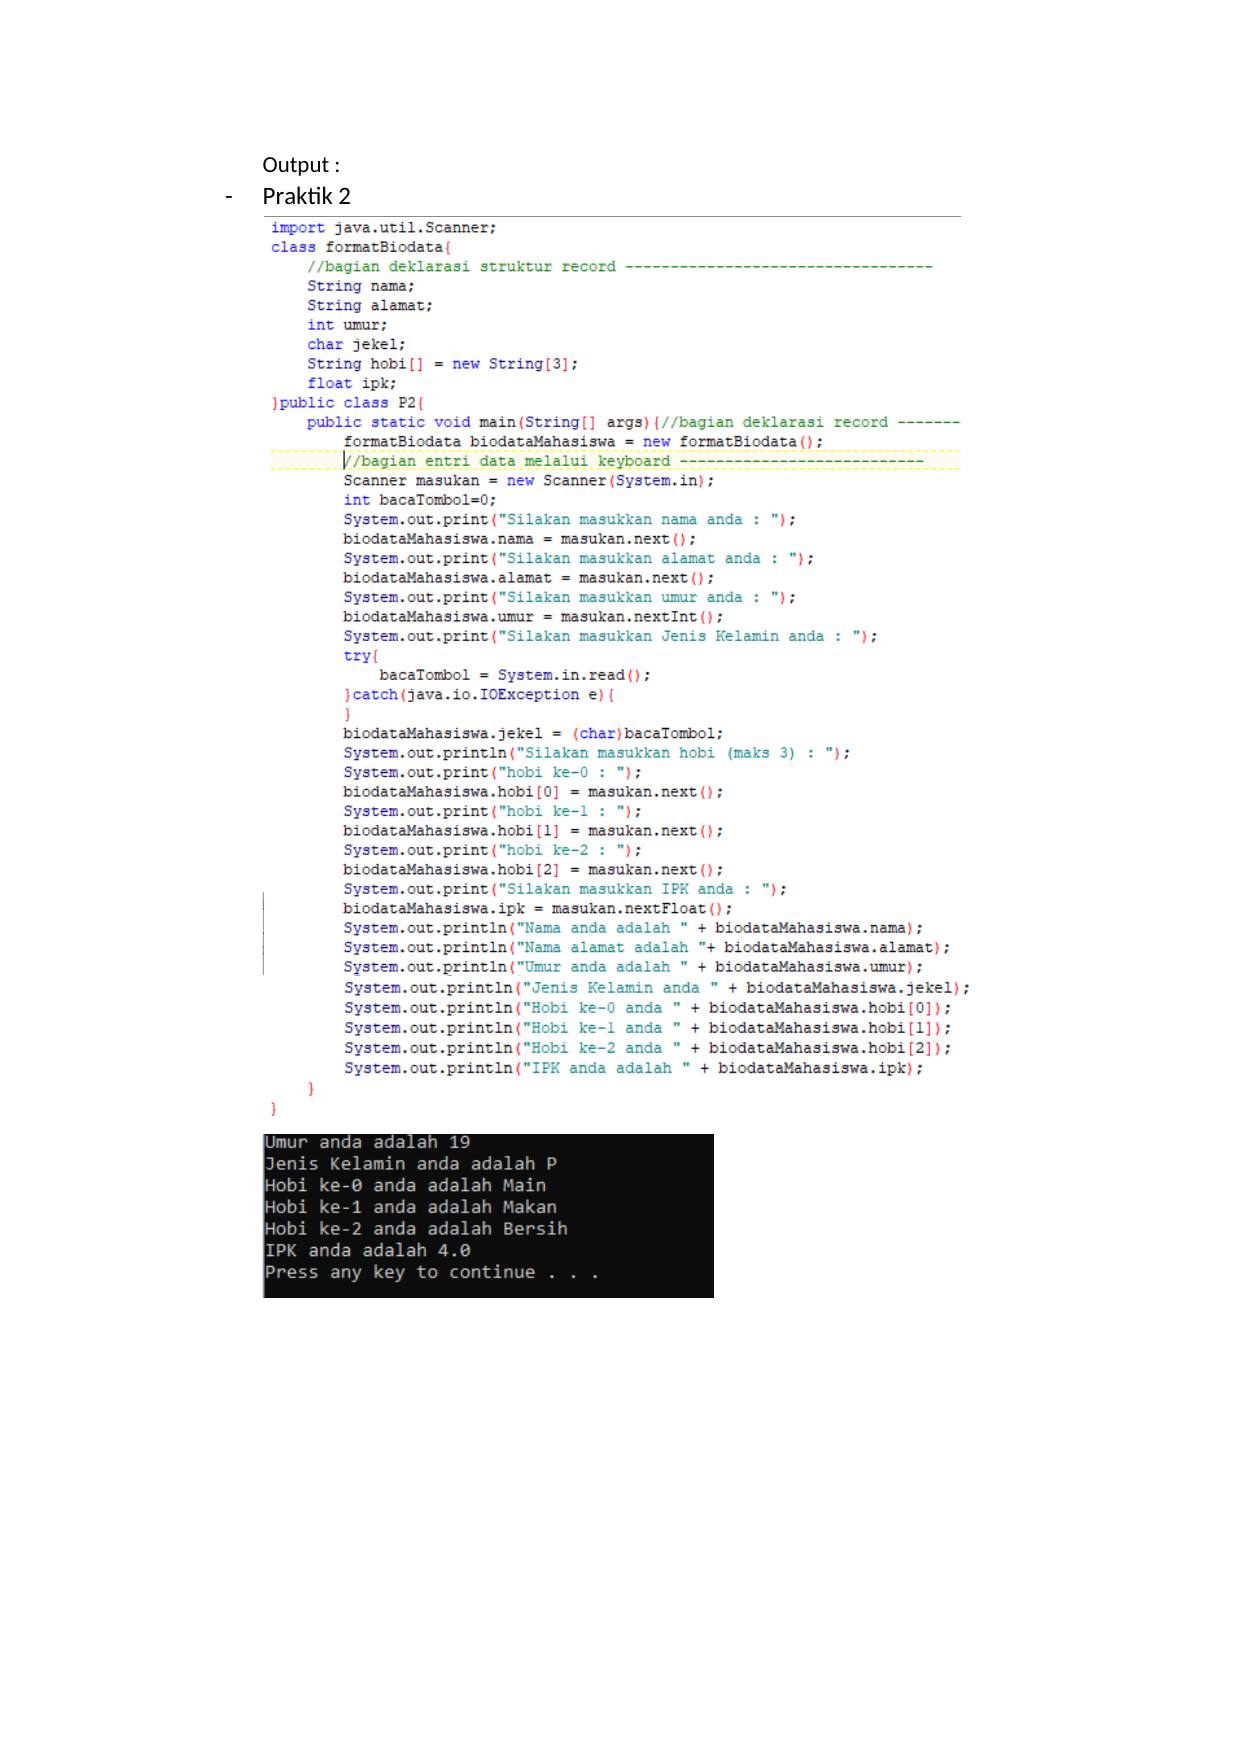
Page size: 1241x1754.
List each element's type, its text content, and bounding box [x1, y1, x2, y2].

list Praktik 2 [225, 180, 1090, 211]
list Output : [262, 150, 1090, 178]
picture [259, 216, 973, 1298]
